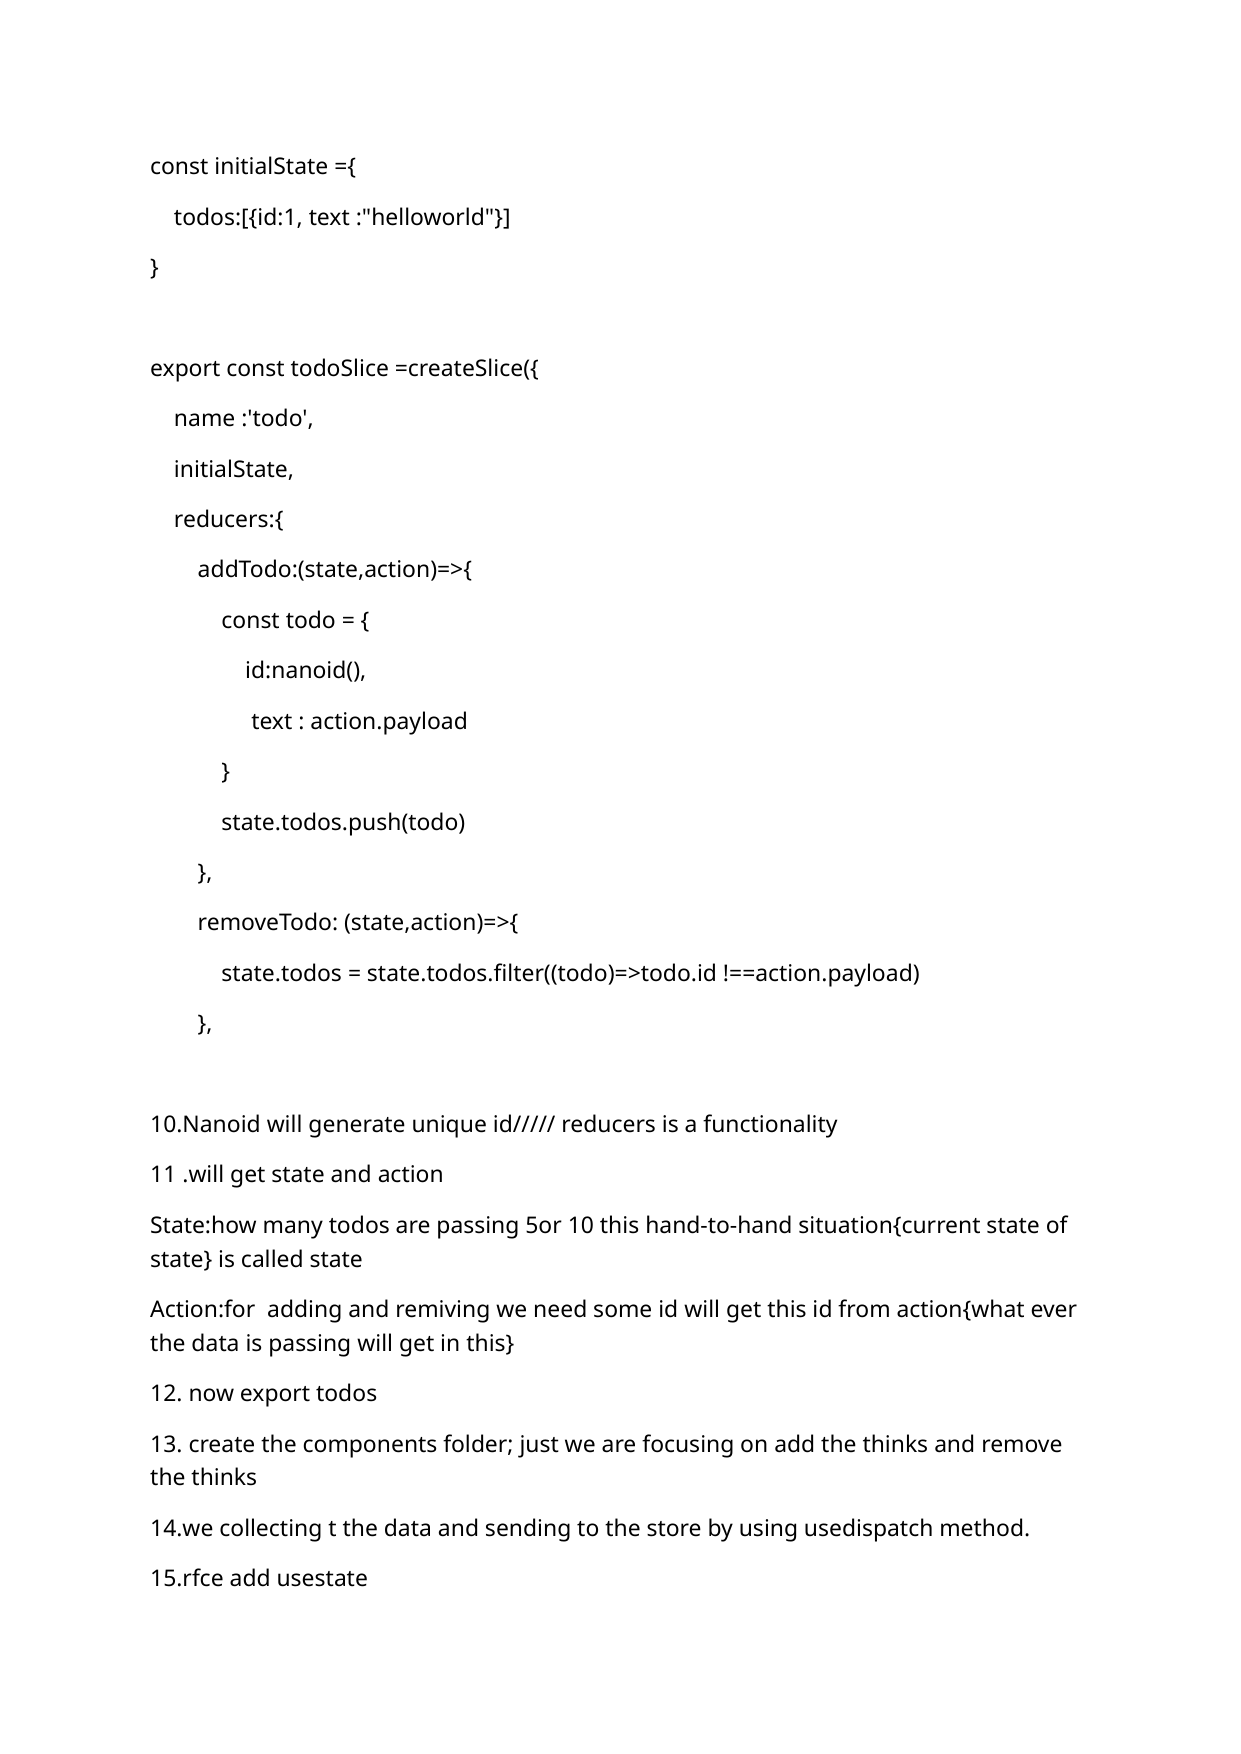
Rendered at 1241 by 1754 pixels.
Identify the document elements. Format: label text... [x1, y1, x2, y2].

text reducers:{ [150, 503, 1090, 534]
text addTodo:(state,action)=>{ [150, 553, 1090, 584]
text 13. create the components folder; just we are focusing on add the thinks and remove the thinks [150, 1427, 1090, 1492]
text 15.rfce add usestate [150, 1562, 1090, 1593]
text text : action.payload [150, 704, 1090, 736]
text const todo = { [150, 604, 1090, 635]
text initialState, [150, 452, 1090, 484]
text state.todos = state.todos.filter((todo)=>todo.id !==action.payload) [150, 957, 1090, 988]
text removeTodo: (state,action)=>{ [150, 906, 1090, 937]
text }, [150, 1007, 1090, 1038]
text 10.Nanoid will generate unique id///// reducers is a functionality [150, 1108, 1090, 1139]
text id:nanoid(), [150, 654, 1090, 685]
text } [150, 755, 1090, 786]
text }, [150, 856, 1090, 887]
text } [150, 251, 1090, 282]
text export const todoSlice =createSlice({ [150, 352, 1090, 383]
text 14.we collecting t the data and sending to the store by using usedispatch method. [150, 1512, 1090, 1543]
text 12. now export todos [150, 1377, 1090, 1408]
text State:how many todos are passing 5or 10 this hand-to-hand situation{current state of state} is called state [150, 1209, 1090, 1274]
text const initialState ={ [150, 150, 1090, 181]
text 11 .will get state and action [150, 1158, 1090, 1189]
text todos:[{id:1, text :"helloworld"}] [150, 200, 1090, 232]
text name :'todo', [150, 402, 1090, 433]
text state.todos.push(todo) [150, 805, 1090, 837]
text Action:for adding and remiving we need some id will get this id from action{what ever the data is passing will get in this} [150, 1293, 1090, 1358]
